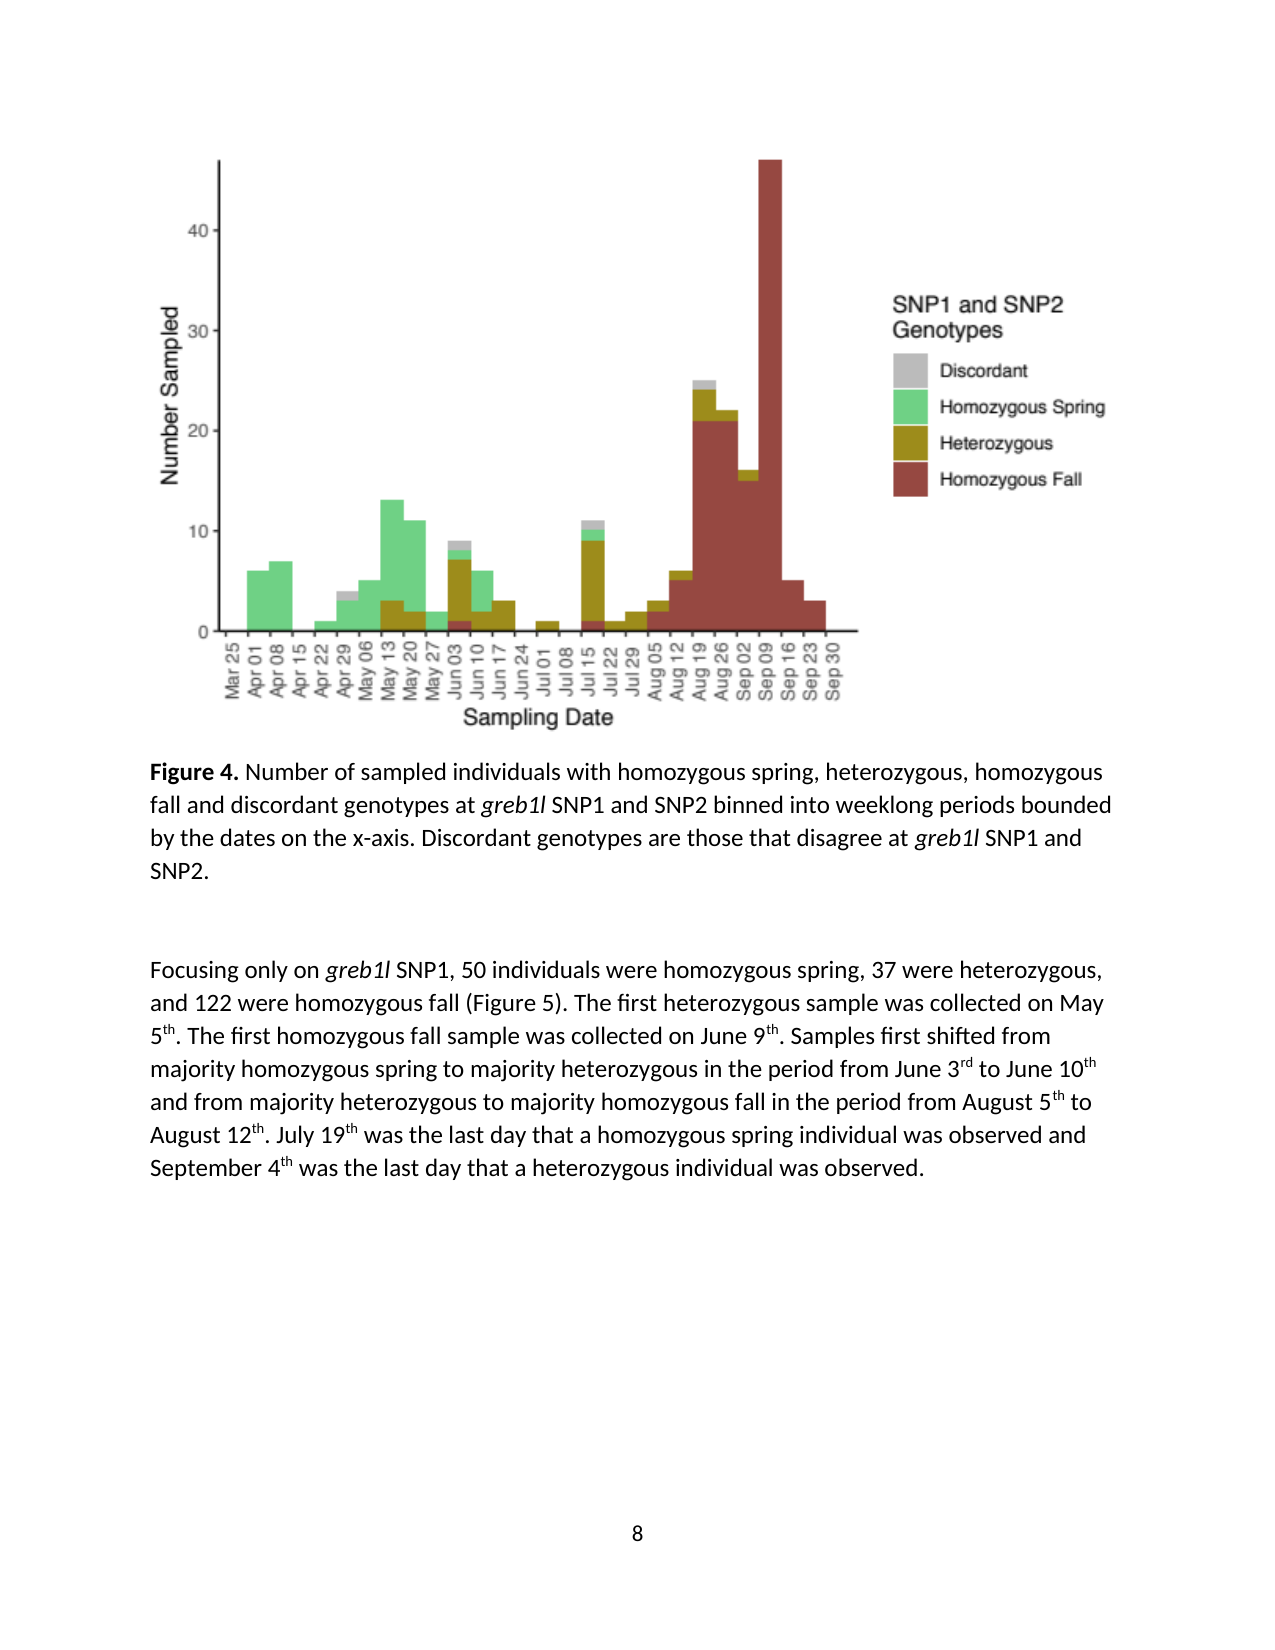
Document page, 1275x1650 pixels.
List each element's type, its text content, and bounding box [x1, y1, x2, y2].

text Focusing only on greb1l SNP1, 50 individuals were homozygous spring, 37 were heterozygous, and 122 were homozygous fall (Figure 5). The first heterozygous sample was collected on May 5th. The first homozygous fall sample was collected on June 9th. Samples first shifted from majority homozygous spring to majority heterozygous in the period from June 3rd to June 10th and from majority heterozygous to majority homozygous fall in the period from August 5th to August 12th. July 19th was the last day that a homozygous spring individual was observed and September 4th was the last day that a heterozygous individual was observed. [150, 954, 1125, 1182]
text Figure 4. Number of sampled individuals with homozygous spring, heterozygous, homozygous fall and discordant genotypes at greb1l SNP1 and SNP2 binned into weeklong periods bounded by the dates on the x-axis. Discordant genotypes are those that disagree at greb1l SNP1 and SNP2. [150, 756, 1125, 886]
